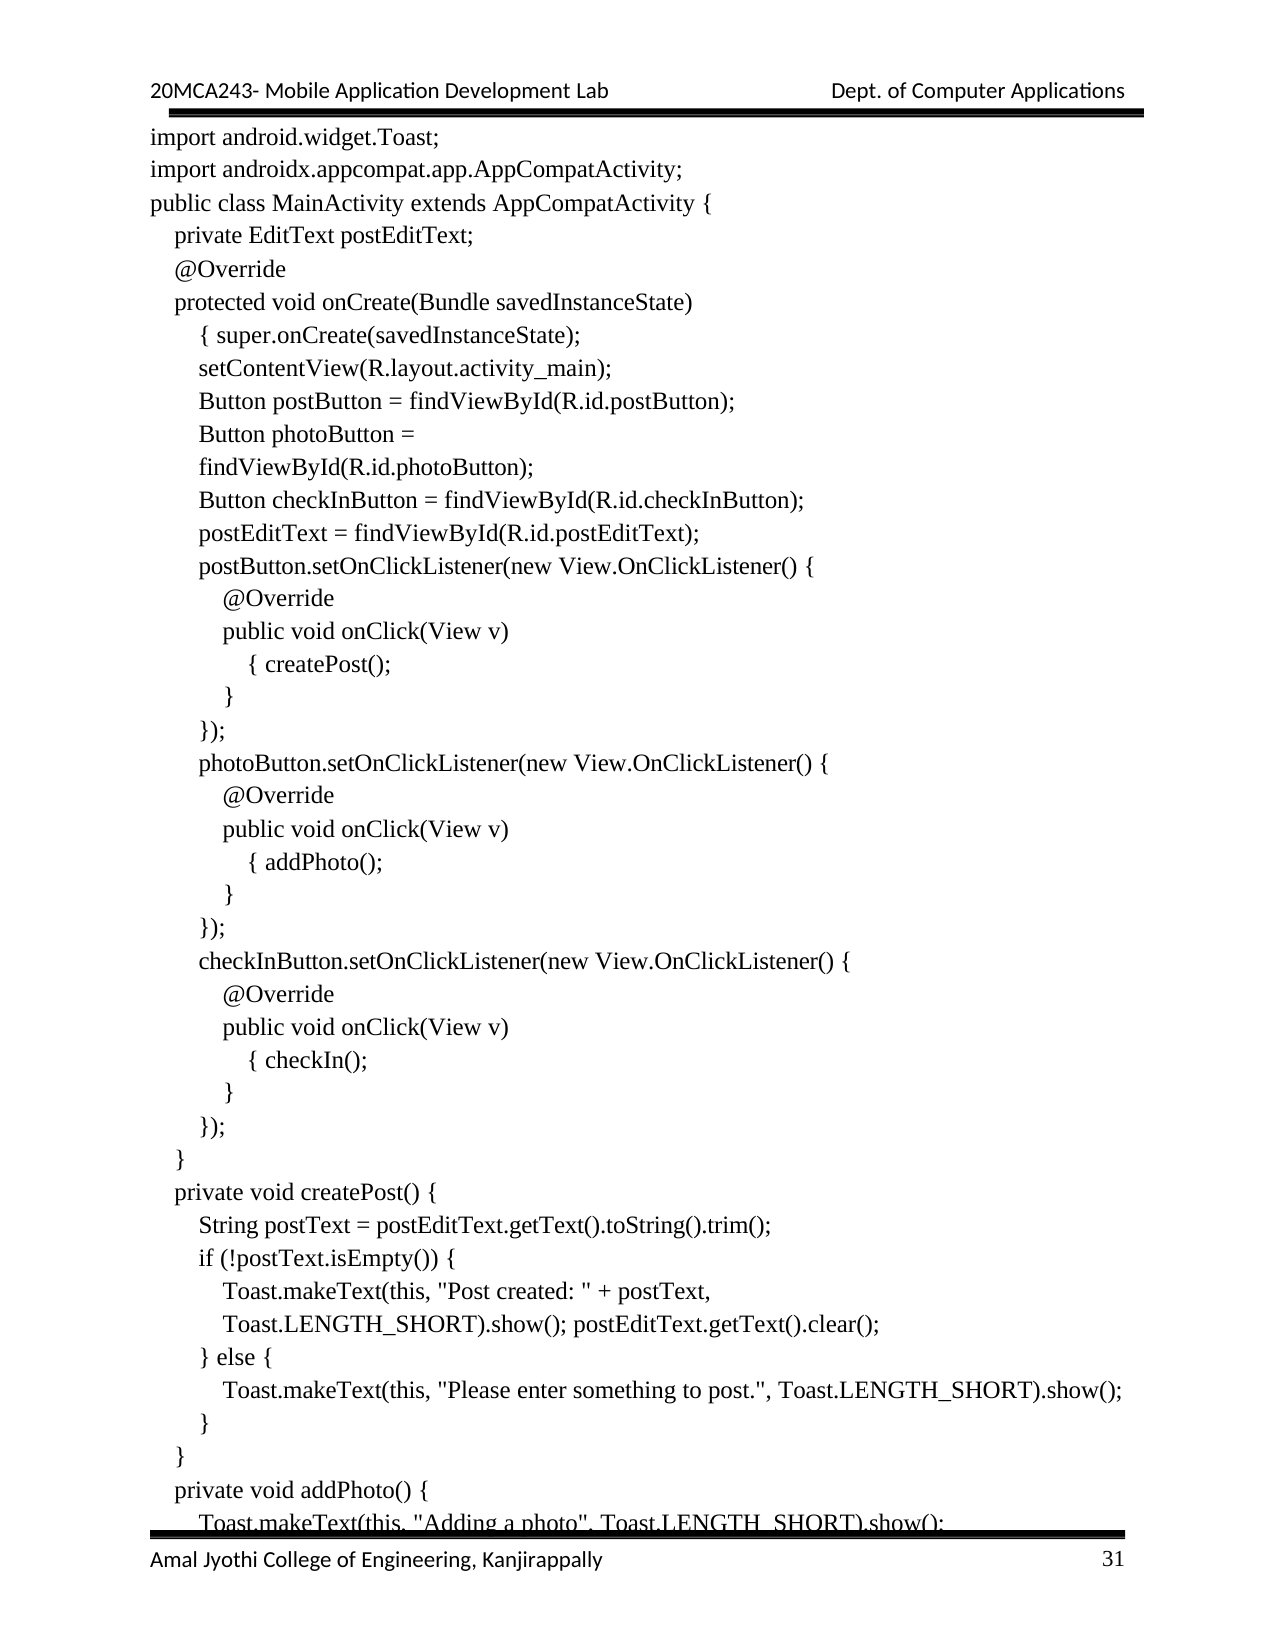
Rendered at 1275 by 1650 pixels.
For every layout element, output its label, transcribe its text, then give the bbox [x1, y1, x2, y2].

text private void createPost() { [174, 1177, 1137, 1206]
text Button postButton = findViewById(R.id.postButton); Button photoButton = findViewById(R.id.photoButton); [198, 386, 756, 481]
text Toast.makeText(this, "Post created: " + postText, Toast.LENGTH_SHORT).show(); postEditText.getText().clear(); [222, 1276, 1054, 1338]
text public void onClick(View v) { checkIn(); [222, 1012, 524, 1074]
text String postText = postEditText.getText().toString().trim(); if (!postText.isEmpty()) { [198, 1210, 773, 1272]
text protected void onCreate(Bundle savedInstanceState) { super.onCreate(savedInstanceState); setContentView(R.layout.activity_main); [174, 287, 707, 381]
text } [139, 1078, 235, 1107]
text import android.widget.Toast; [150, 122, 1137, 150]
text Toast.makeText(this, "Please enter something to post.", Toast.LENGTH_SHORT).show(); [222, 1375, 1137, 1404]
text import androidx.appcompat.app.AppCompatActivity; public class MainActivity extends AppCompatActivity { [150, 154, 734, 216]
text } [139, 682, 235, 710]
text } [174, 1144, 1137, 1172]
text photoButton.setOnClickListener(new View.OnClickListener() { @Override [198, 748, 832, 809]
text private void addPhoto() { [174, 1475, 1137, 1503]
text } [174, 1441, 1137, 1470]
text checkInButton.setOnClickListener(new View.OnClickListener() { @Override [198, 946, 854, 1008]
text }); [139, 1111, 225, 1139]
text Button checkInButton = findViewById(R.id.checkInButton); postEditText = findViewById(R.id.postEditText); postButton.setOnClickListener(new View.OnClickListener() { [198, 485, 901, 579]
text Toast.makeText(this, "Adding a photo", Toast.LENGTH_SHORT).show(); [198, 1508, 1137, 1536]
text @Override [222, 584, 1137, 612]
text private EditText postEditText; @Override [174, 221, 475, 282]
text public void onClick(View v) { createPost(); [222, 616, 524, 678]
text }); [139, 912, 225, 941]
text }); [139, 715, 225, 743]
text } [198, 1408, 1137, 1437]
text public void onClick(View v) { addPhoto(); [222, 814, 524, 875]
text } [139, 880, 235, 908]
text } else { [198, 1342, 1137, 1371]
